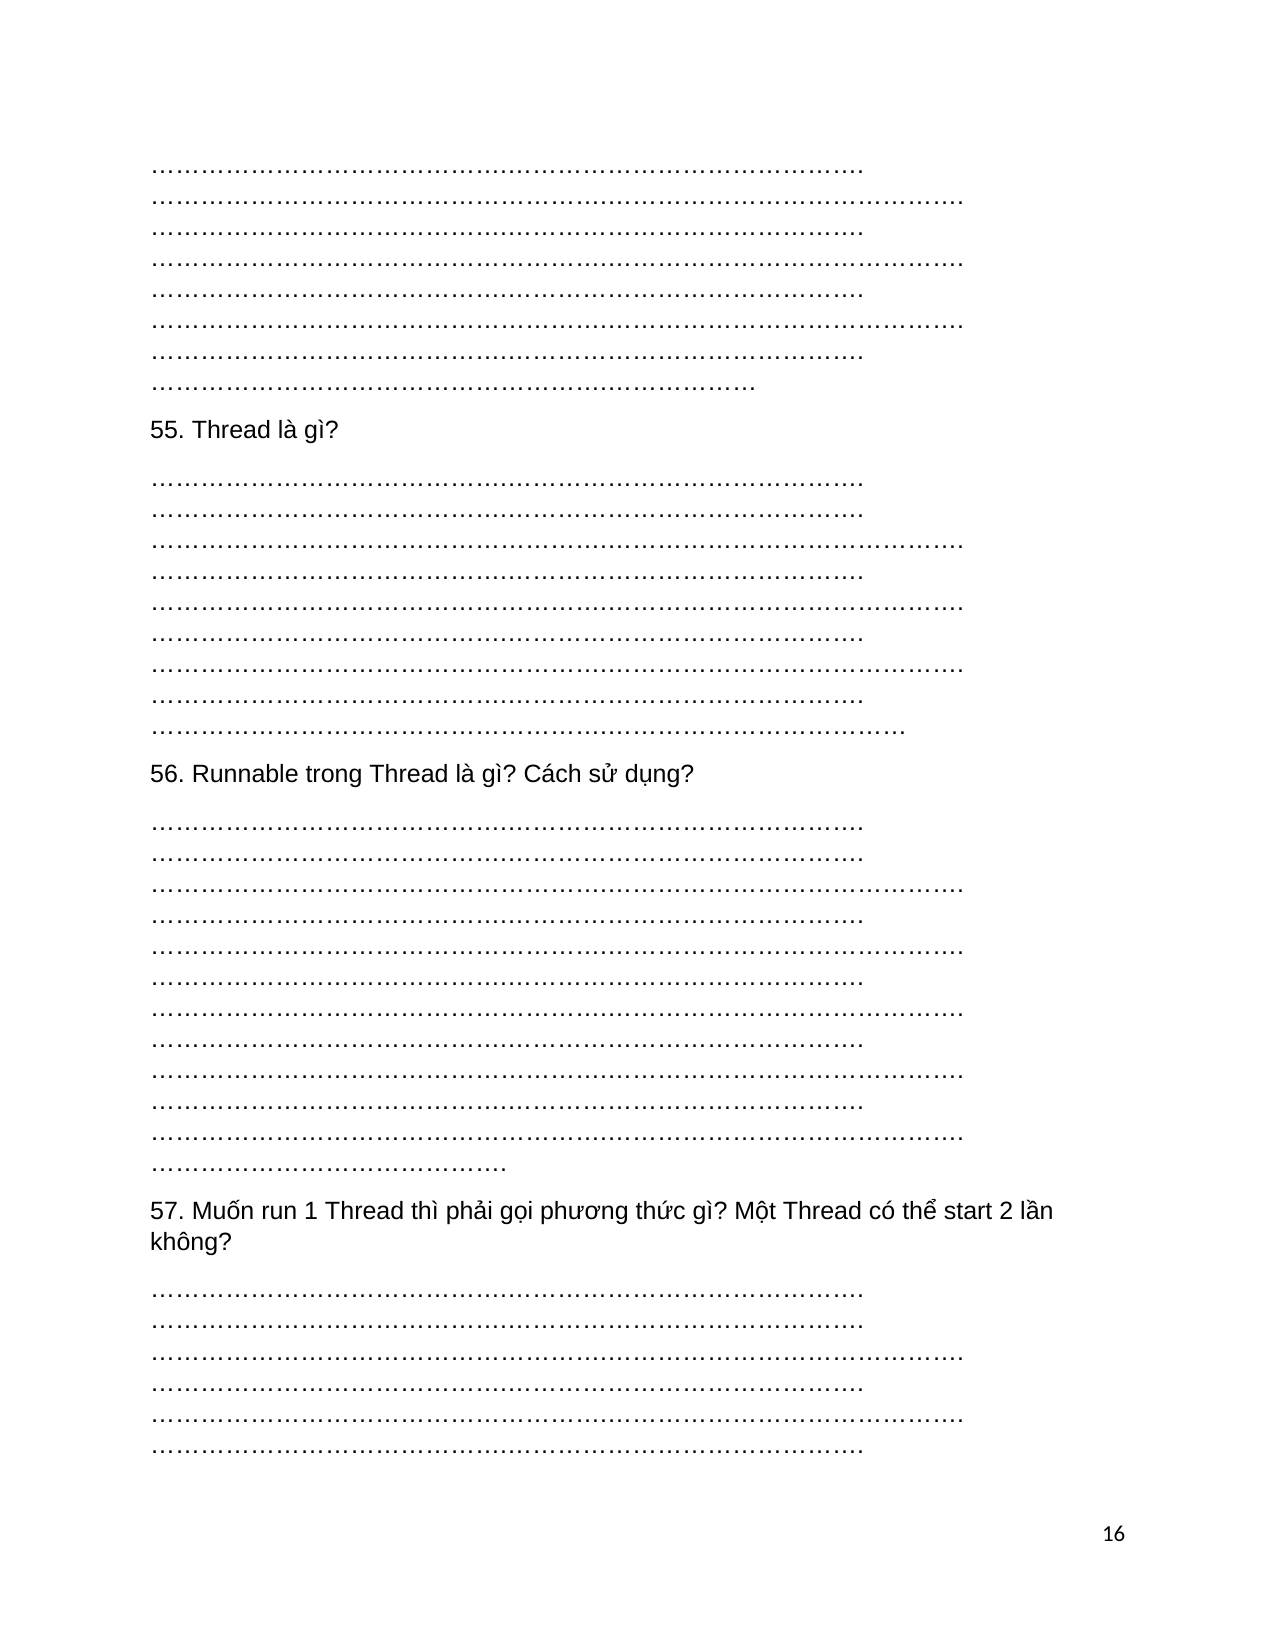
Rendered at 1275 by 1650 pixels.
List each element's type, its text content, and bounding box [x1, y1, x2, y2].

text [150, 1274, 1125, 1458]
text 56. Runnable trong Thread là gì? Cách sử dụng? [150, 759, 1125, 787]
text 57. Muốn run 1 Thread thì phải gọi phương thức gì? Một Thread có thể start 2 lần không? [150, 1196, 1125, 1255]
text …………………………………….…………………………………….…………………………………….…………………………………….……………………………………………….…………………………………….…………………………………….…………………………………….……………………………………………….…………………………………….…………………………………….…………………………………….……………………………………………….…………………………………….…………………………………….…………………………………….……………………………………………….…………………………………….…………………………………….…………………………………….……………………………………………….…………………………………….……………………………………. [150, 806, 1125, 1177]
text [150, 150, 1125, 396]
text …………………………………….…………………………………….…………………………………….…………………………………….……………………………………………….…………………………………….…………………………………….…………………………………….……………………………………………….…………………………………….…………………………………….…………………………………….……………………………………………….…………………………………….…………………………………….…………………………………….……………………………………………….……………………………… [150, 463, 1125, 740]
text 55. Thread là gì? [150, 415, 1125, 444]
